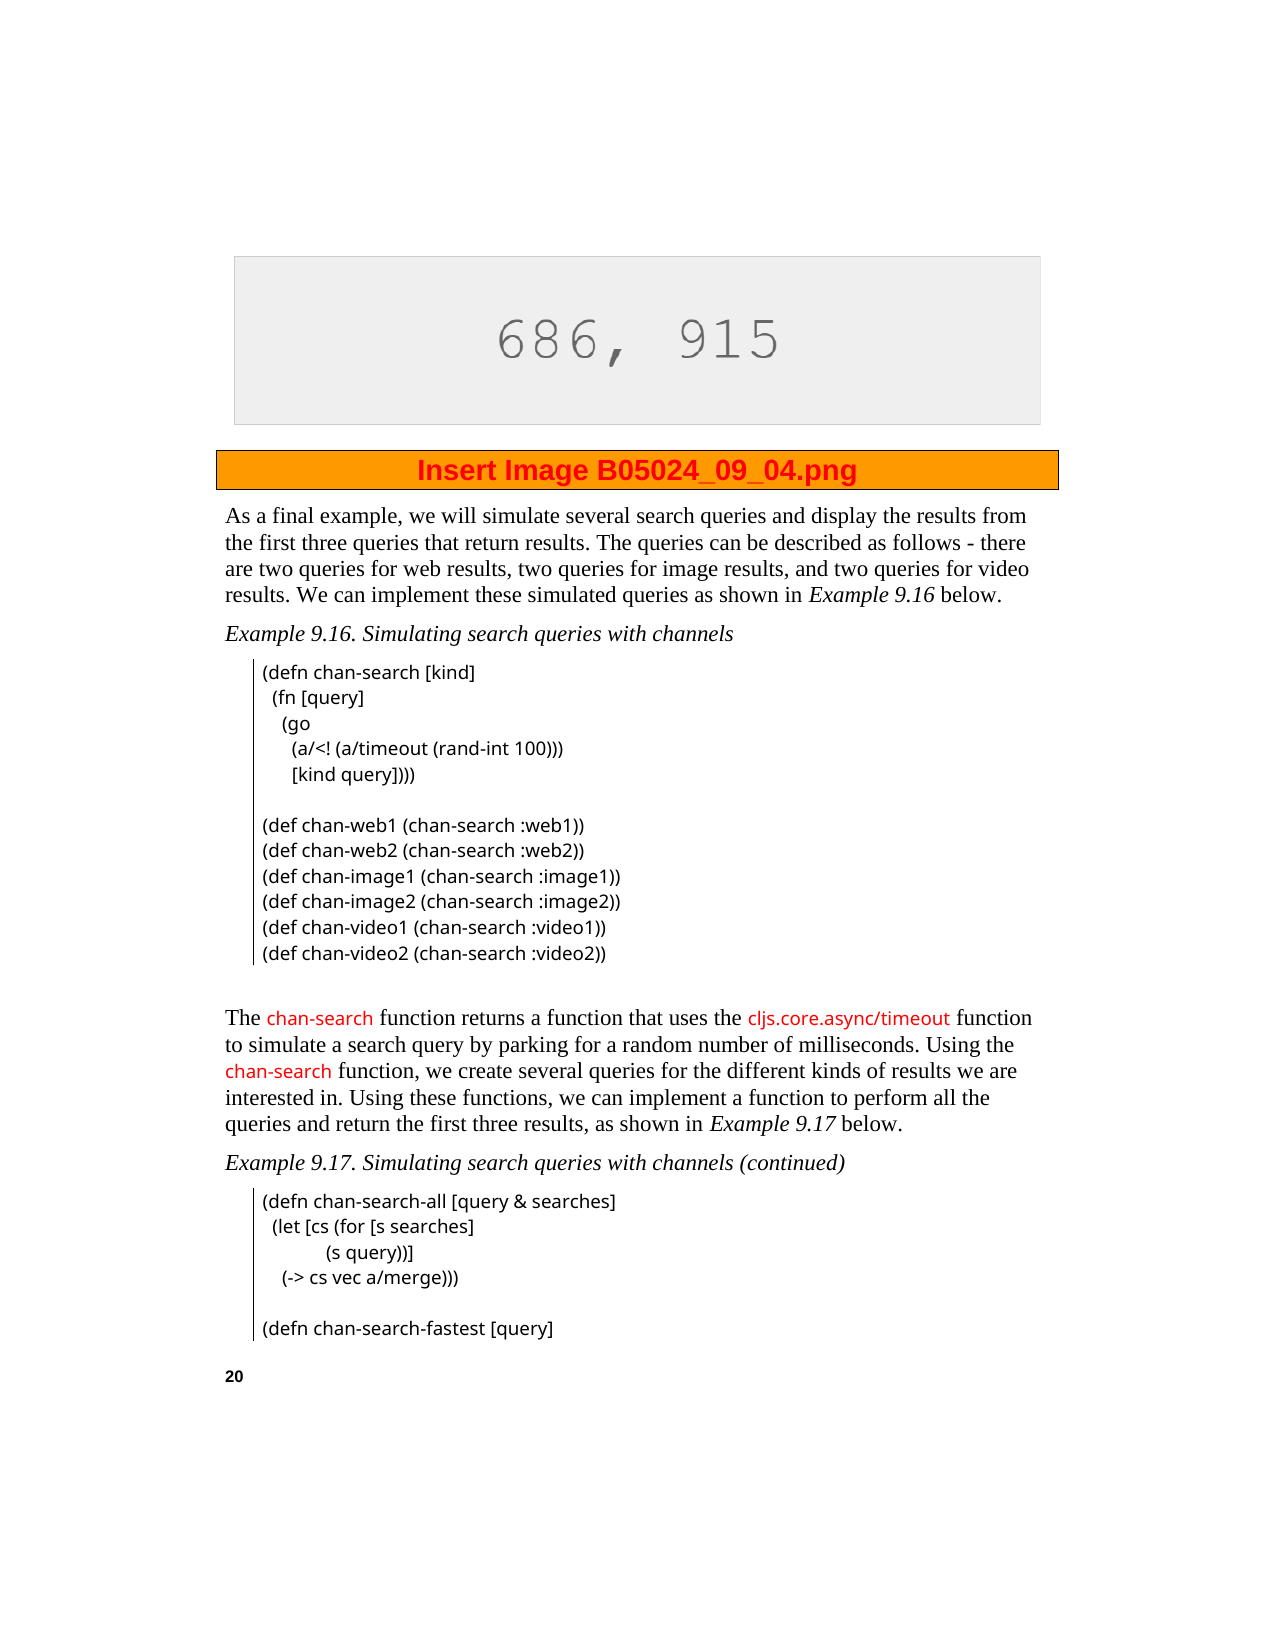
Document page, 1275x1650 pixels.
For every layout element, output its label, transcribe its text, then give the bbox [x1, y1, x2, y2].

text The chan-search function returns a function that uses the cljs.core.async/timeout function to simulate a search query by parking for a random number of milliseconds. Using the chan-search function, we create several queries for the different kinds of results we are interested in. Using these functions, we can implement a function to perform all the queries and return the first three results, as shown in Example 9.17 below. [225, 1004, 1050, 1137]
text (go [254, 710, 1050, 736]
picture [225, 244, 1050, 438]
text Example 9.16. Simulating search queries with channels [225, 620, 1050, 647]
text (a/<! (a/timeout (rand-int 100))) [254, 736, 1050, 761]
text (-> cs vec a/merge))) [254, 1265, 1050, 1290]
text Example 9.17. Simulating search queries with channels (continued) [225, 1149, 1050, 1176]
text (def chan-image2 (chan-search :image2)) [254, 889, 1050, 914]
text (def chan-web2 (chan-search :web2)) [254, 838, 1050, 863]
text (def chan-video1 (chan-search :video1)) [254, 914, 1050, 940]
text (defn chan-search-all [query & searches] [254, 1188, 1050, 1214]
text (def chan-web1 (chan-search :web1)) [254, 812, 1050, 838]
text (fn [query] [254, 684, 1050, 710]
text (defn chan-search [kind] [254, 659, 1050, 684]
text (let [cs (for [s searches] [254, 1214, 1050, 1239]
text (defn chan-search-fastest [query] [254, 1316, 1050, 1341]
text (def chan-image1 (chan-search :image1)) [254, 863, 1050, 889]
text Insert Image B05024_09_04.png [217, 451, 1058, 489]
text As a final example, we will simulate several search queries and display the results from the first three queries that return results. The queries can be described as follows - there are two queries for web results, two queries for image results, and two queries for video results. We can implement these simulated queries as shown in Example 9.16 below. [225, 502, 1050, 608]
text (s query))] [254, 1239, 1050, 1265]
text [kind query]))) [254, 761, 1050, 787]
text (def chan-video2 (chan-search :video2)) [254, 940, 1050, 965]
